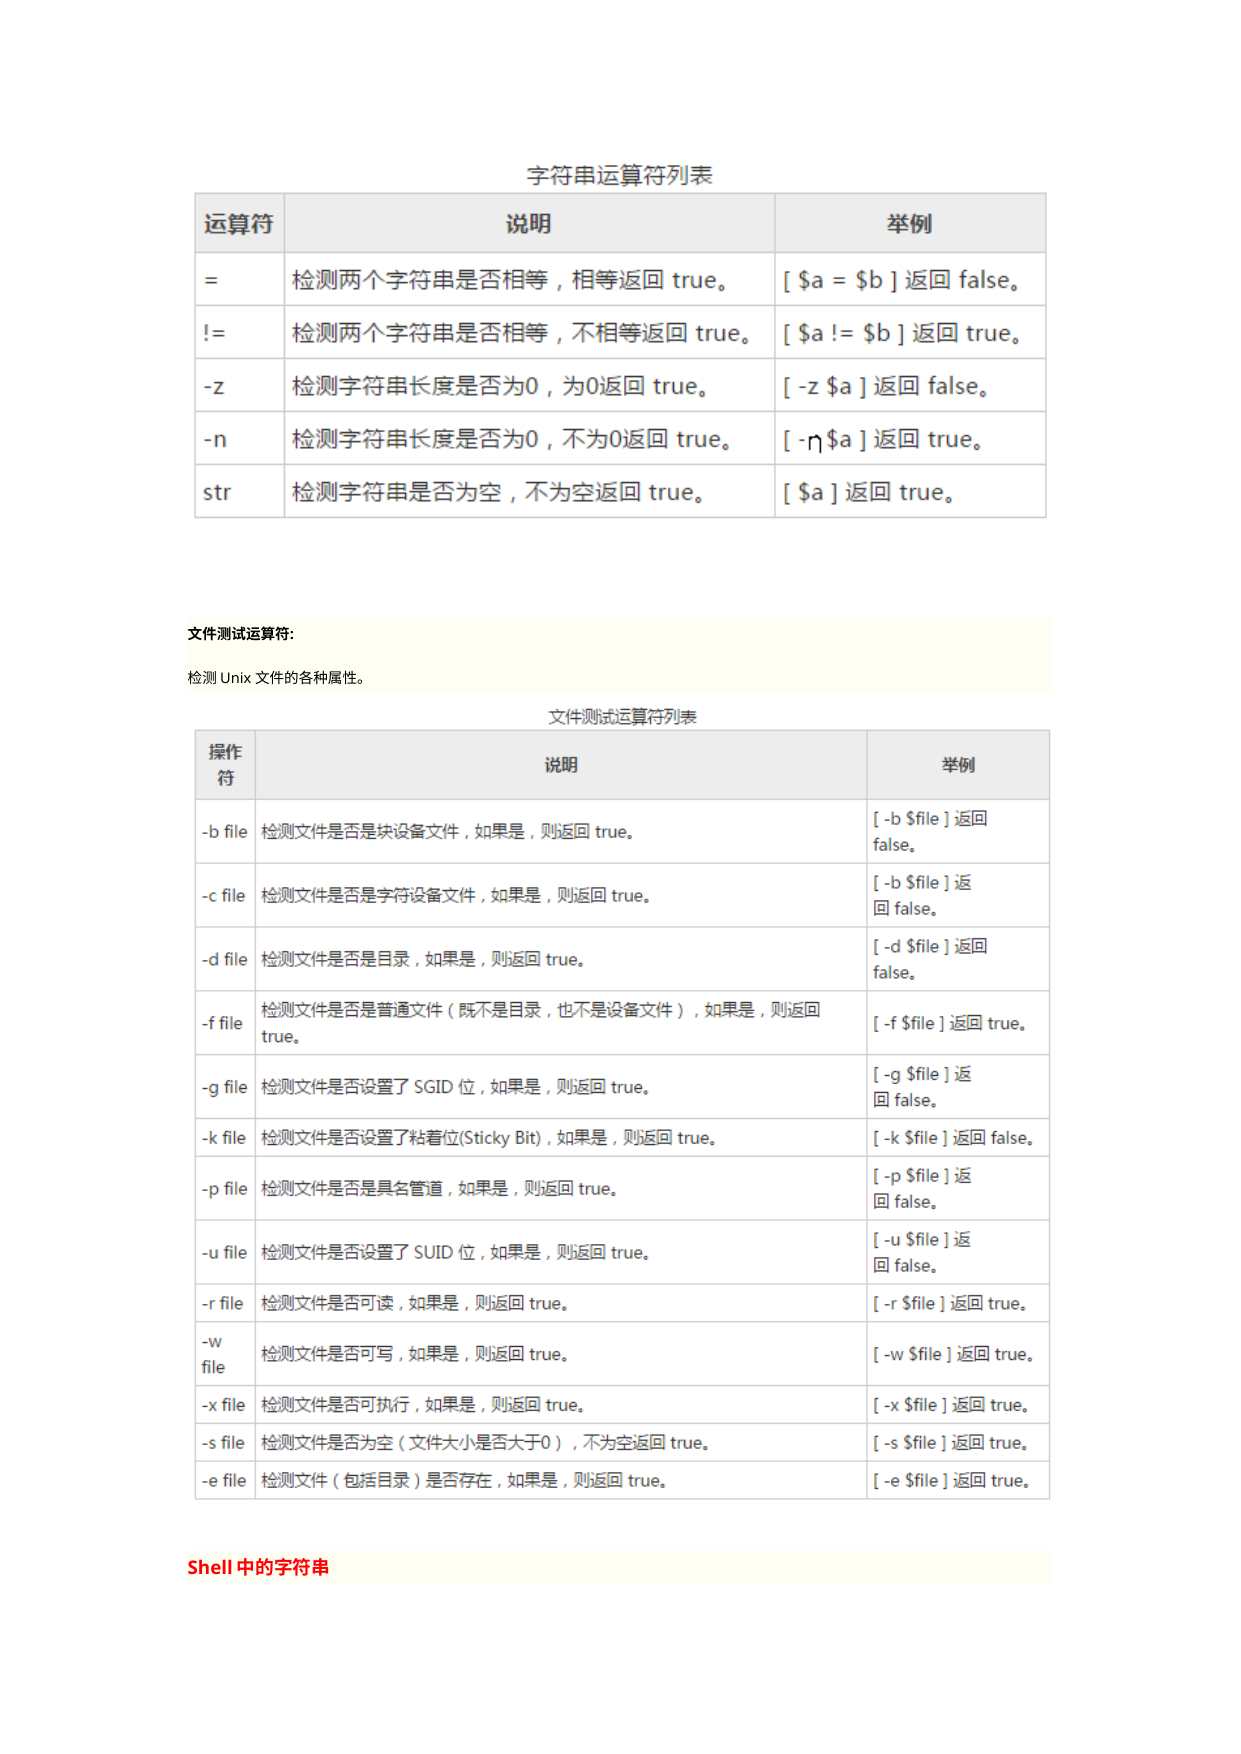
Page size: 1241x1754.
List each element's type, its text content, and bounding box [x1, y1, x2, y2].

subtitle Shell中的字符串 [187, 1550, 1053, 1583]
picture [187, 162, 1053, 526]
picture [187, 705, 1053, 1501]
text 文件测试运算符: [187, 617, 1053, 649]
text 检测 Unix 文件的各种属性。 [187, 661, 1053, 693]
